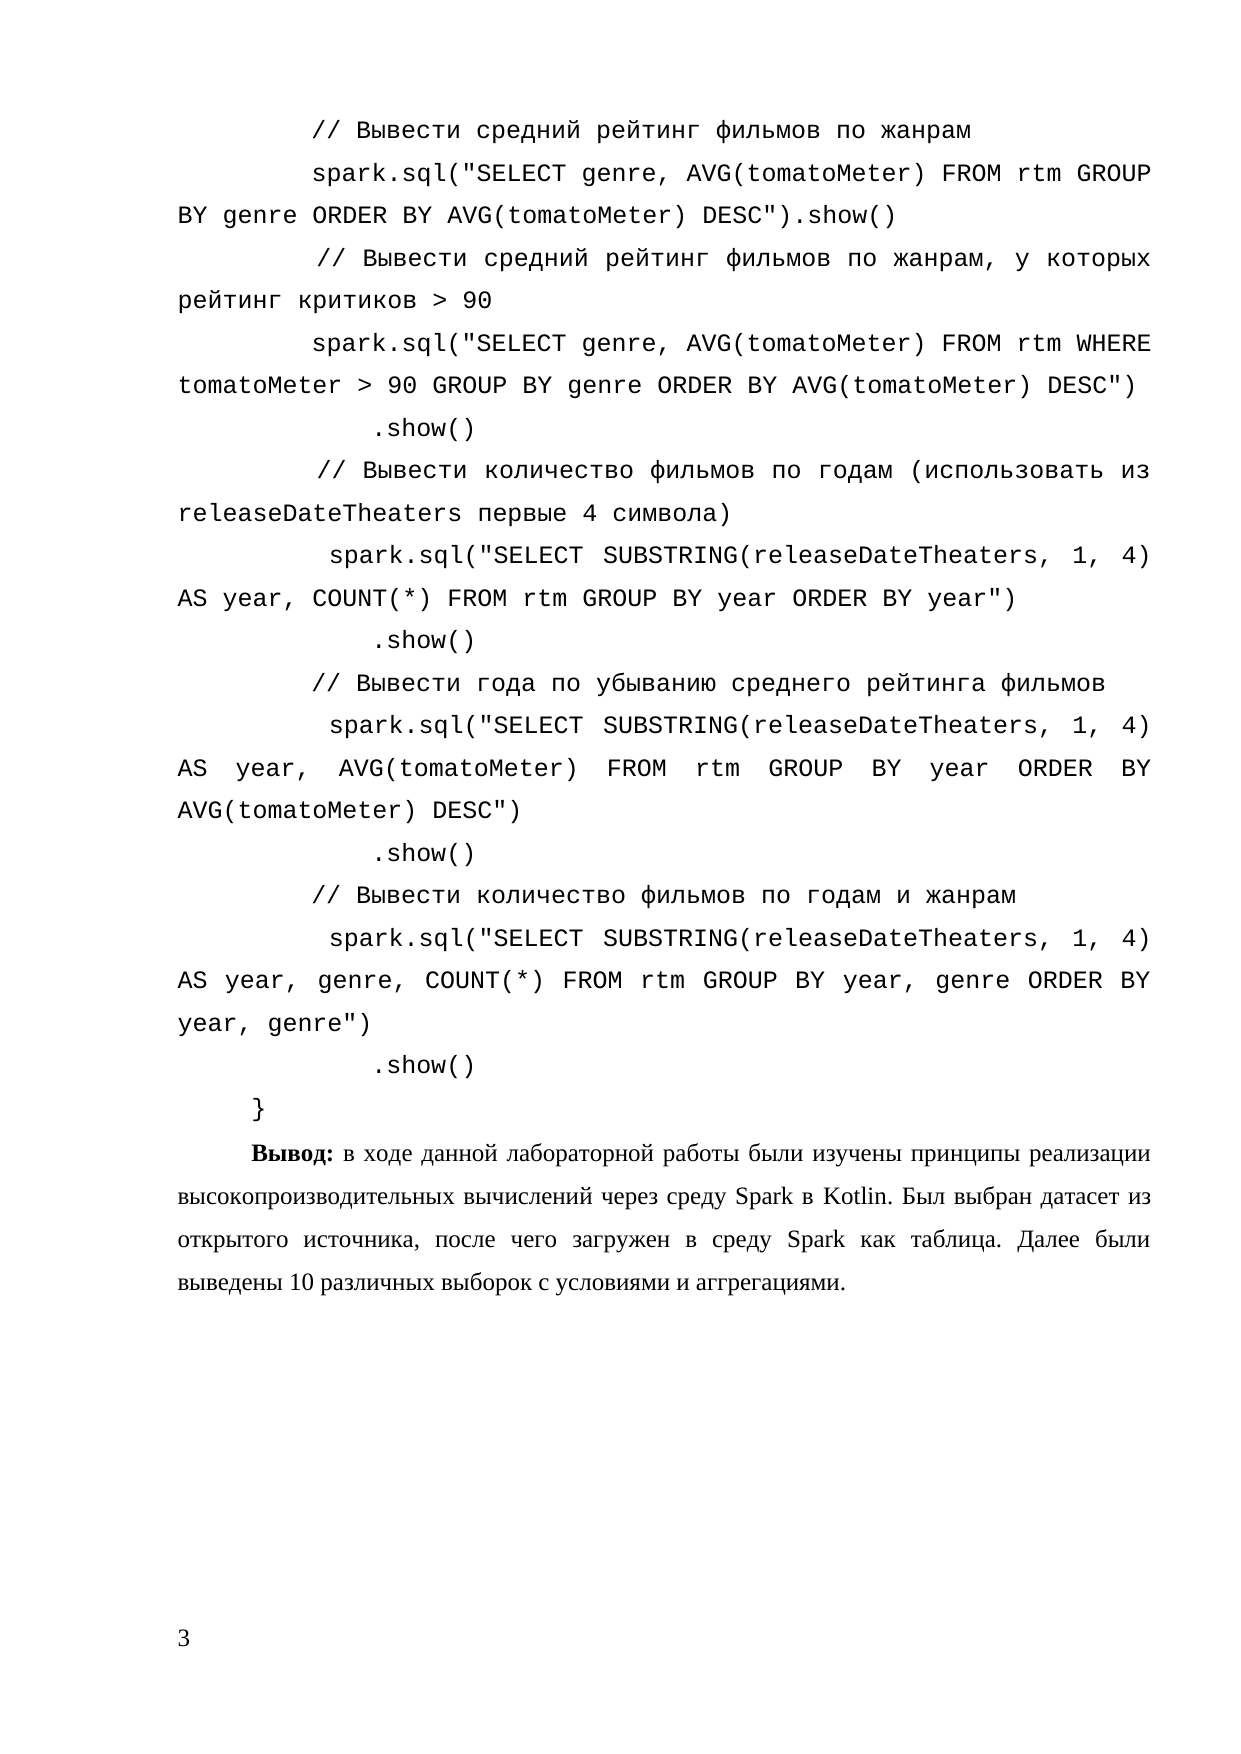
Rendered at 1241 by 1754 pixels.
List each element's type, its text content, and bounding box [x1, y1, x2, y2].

text .show() [177, 1053, 1152, 1081]
text // Вывести года по убыванию среднего рейтинга фильмов [177, 671, 1152, 699]
text } [177, 1096, 1152, 1124]
text spark.sql("SELECT SUBSTRING(releaseDateTheaters, 1, 4) AS year, genre, COUNT(*) FROM rtm GROUP BY year, genre ORDER BY year, genre") [177, 926, 1152, 1039]
text Вывод: в ходе данной лабораторной работы были изучены принципы реализации высокопроизводительных вычислений через среду Spark в Kotlin. Был выбран датасет из открытого источника, после чего загружен в среду Spark как таблица. Далее были выведены 10 различных выборок с условиями и аггрегациями. [177, 1138, 1152, 1296]
text .show() [177, 628, 1152, 656]
text .show() [177, 416, 1152, 444]
text // Вывести количество фильмов по годам (использовать из releaseDateTheaters первые 4 символа) [177, 458, 1152, 529]
text spark.sql("SELECT genre, AVG(tomatoMeter) FROM rtm WHERE tomatoMeter > 90 GROUP BY genre ORDER BY AVG(tomatoMeter) DESC") [177, 331, 1152, 401]
text spark.sql("SELECT genre, AVG(tomatoMeter) FROM rtm GROUP BY genre ORDER BY AVG(tomatoMeter) DESC").show() [177, 161, 1152, 231]
text spark.sql("SELECT SUBSTRING(releaseDateTheaters, 1, 4) AS year, AVG(tomatoMeter) FROM rtm GROUP BY year ORDER BY AVG(tomatoMeter) DESC") [177, 713, 1152, 826]
text // Вывести средний рейтинг фильмов по жанрам [177, 118, 1152, 146]
text // Вывести количество фильмов по годам и жанрам [177, 883, 1152, 911]
text spark.sql("SELECT SUBSTRING(releaseDateTheaters, 1, 4) AS year, COUNT(*) FROM rtm GROUP BY year ORDER BY year") [177, 543, 1152, 614]
text .show() [177, 841, 1152, 869]
text // Вывести средний рейтинг фильмов по жанрам, у которых рейтинг критиков > 90 [177, 246, 1152, 316]
